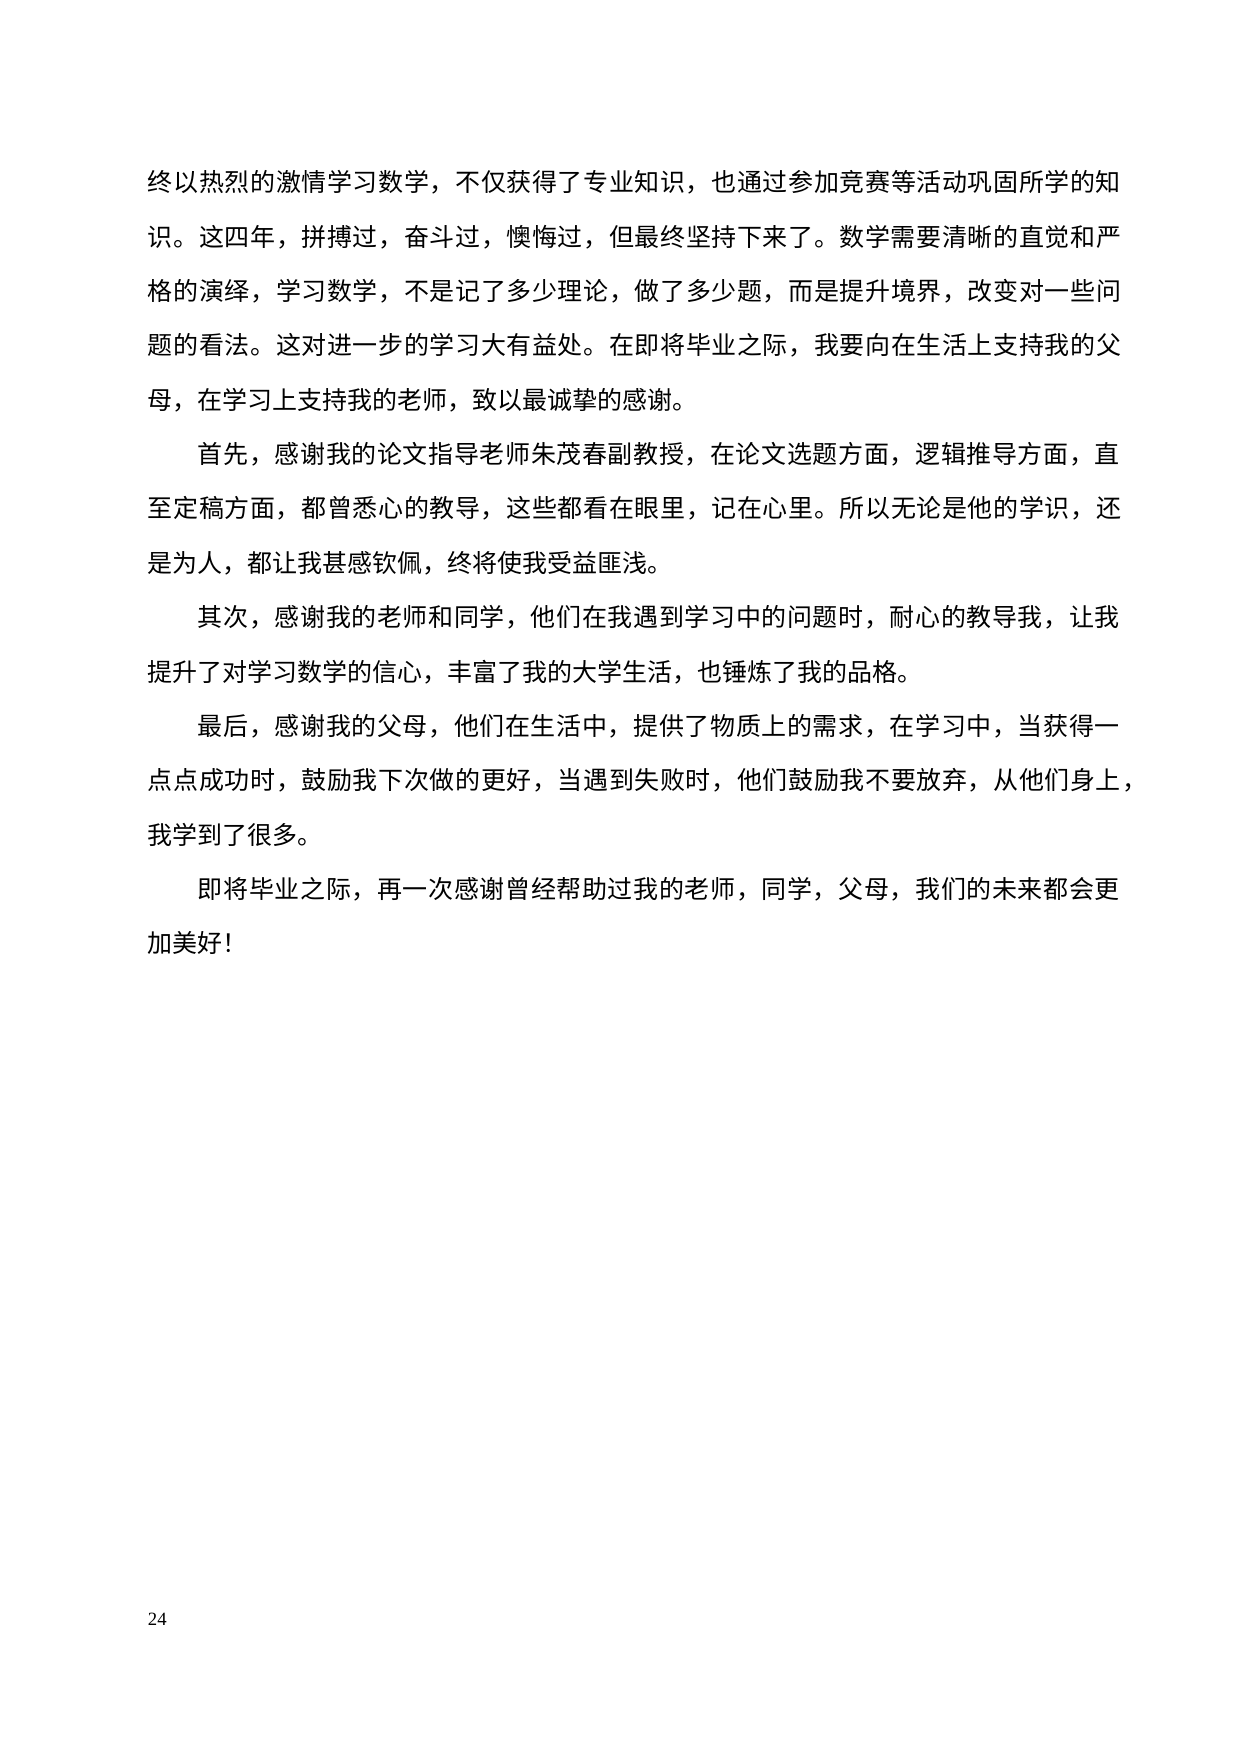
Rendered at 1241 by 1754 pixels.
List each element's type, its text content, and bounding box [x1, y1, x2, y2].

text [148, 163, 1122, 416]
text 最后，感谢我的父母，他们在生活中，提供了物质上的需求，在学习中，当获得一点点成功时，鼓励我下次做的更好，当遇到失败时，他们鼓励我不要放弃，从他们身上，我学到了很多。 [148, 706, 1122, 851]
text 即将毕业之际，再一次感谢曾经帮助过我的老师，同学，父母，我们的未来都会更加美好！ [148, 869, 1122, 960]
text 首先，感谢我的论文指导老师朱茂春副教授，在论文选题方面，逻辑推导方面，直至定稿方面，都曾悉心的教导，这些都看在眼里，记在心里。所以无论是他的学识，还是为人，都让我甚感钦佩，终将使我受益匪浅。 [148, 434, 1122, 579]
text 其次，感谢我的老师和同学，他们在我遇到学习中的问题时，耐心的教导我，让我提升了对学习数学的信心，丰富了我的大学生活，也锤炼了我的品格。 [148, 598, 1122, 688]
